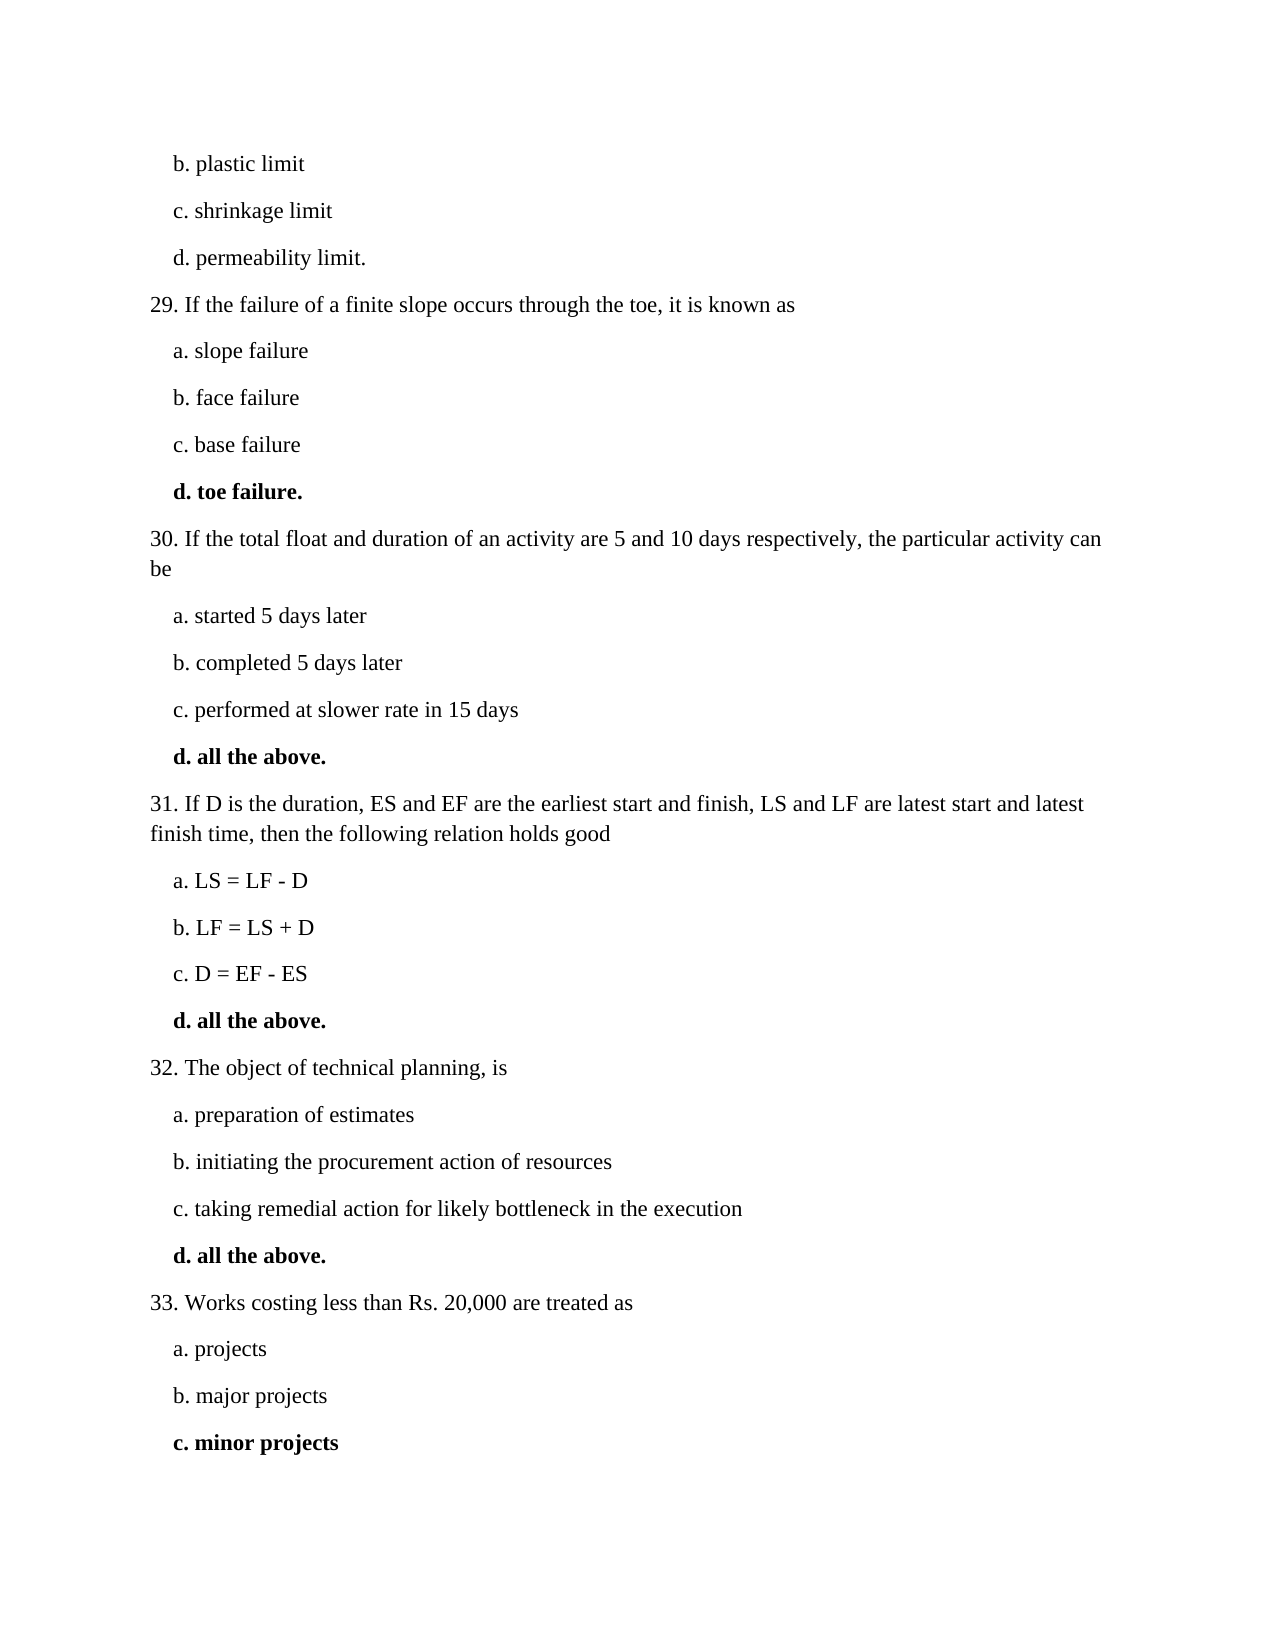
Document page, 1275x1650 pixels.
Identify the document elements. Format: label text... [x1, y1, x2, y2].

text a. projects [150, 1335, 1125, 1362]
text c. performed at slower rate in 15 days [150, 696, 1125, 722]
text d. toe failure. [150, 478, 1125, 504]
text d. permeability limit. [150, 244, 1125, 270]
text c. D = EF - ES [150, 960, 1125, 987]
text b. plastic limit [150, 150, 1125, 176]
text d. all the above. [150, 1007, 1125, 1034]
text c. minor projects [150, 1429, 1125, 1456]
text 29. If the failure of a finite slope occurs through the toe, it is known as [150, 291, 1125, 317]
text b. major projects [150, 1382, 1125, 1409]
text d. all the above. [150, 743, 1125, 769]
text 33. Works costing less than Rs. 20,000 are treated as [150, 1288, 1125, 1315]
text c. taking remedial action for likely bottleneck in the execution [150, 1195, 1125, 1221]
text b. face failure [150, 384, 1125, 411]
text a. LS = LF - D [150, 867, 1125, 893]
text 31. If D is the duration, ES and EF are the earliest start and finish, LS and LF are latest start and latest finish time, then the following relation holds good [150, 789, 1125, 846]
text 32. The object of technical planning, is [150, 1054, 1125, 1081]
text d. all the above. [150, 1242, 1125, 1268]
text c. shrinkage limit [150, 197, 1125, 223]
text b. initiating the procurement action of resources [150, 1148, 1125, 1174]
text b. completed 5 days later [150, 649, 1125, 675]
text a. started 5 days later [150, 602, 1125, 628]
text a. slope failure [150, 337, 1125, 364]
text a. preparation of estimates [150, 1101, 1125, 1127]
text 30. If the total float and duration of an activity are 5 and 10 days respectively, the particular activity can be [150, 525, 1125, 582]
text c. base failure [150, 431, 1125, 458]
text b. LF = LS + D [150, 913, 1125, 940]
